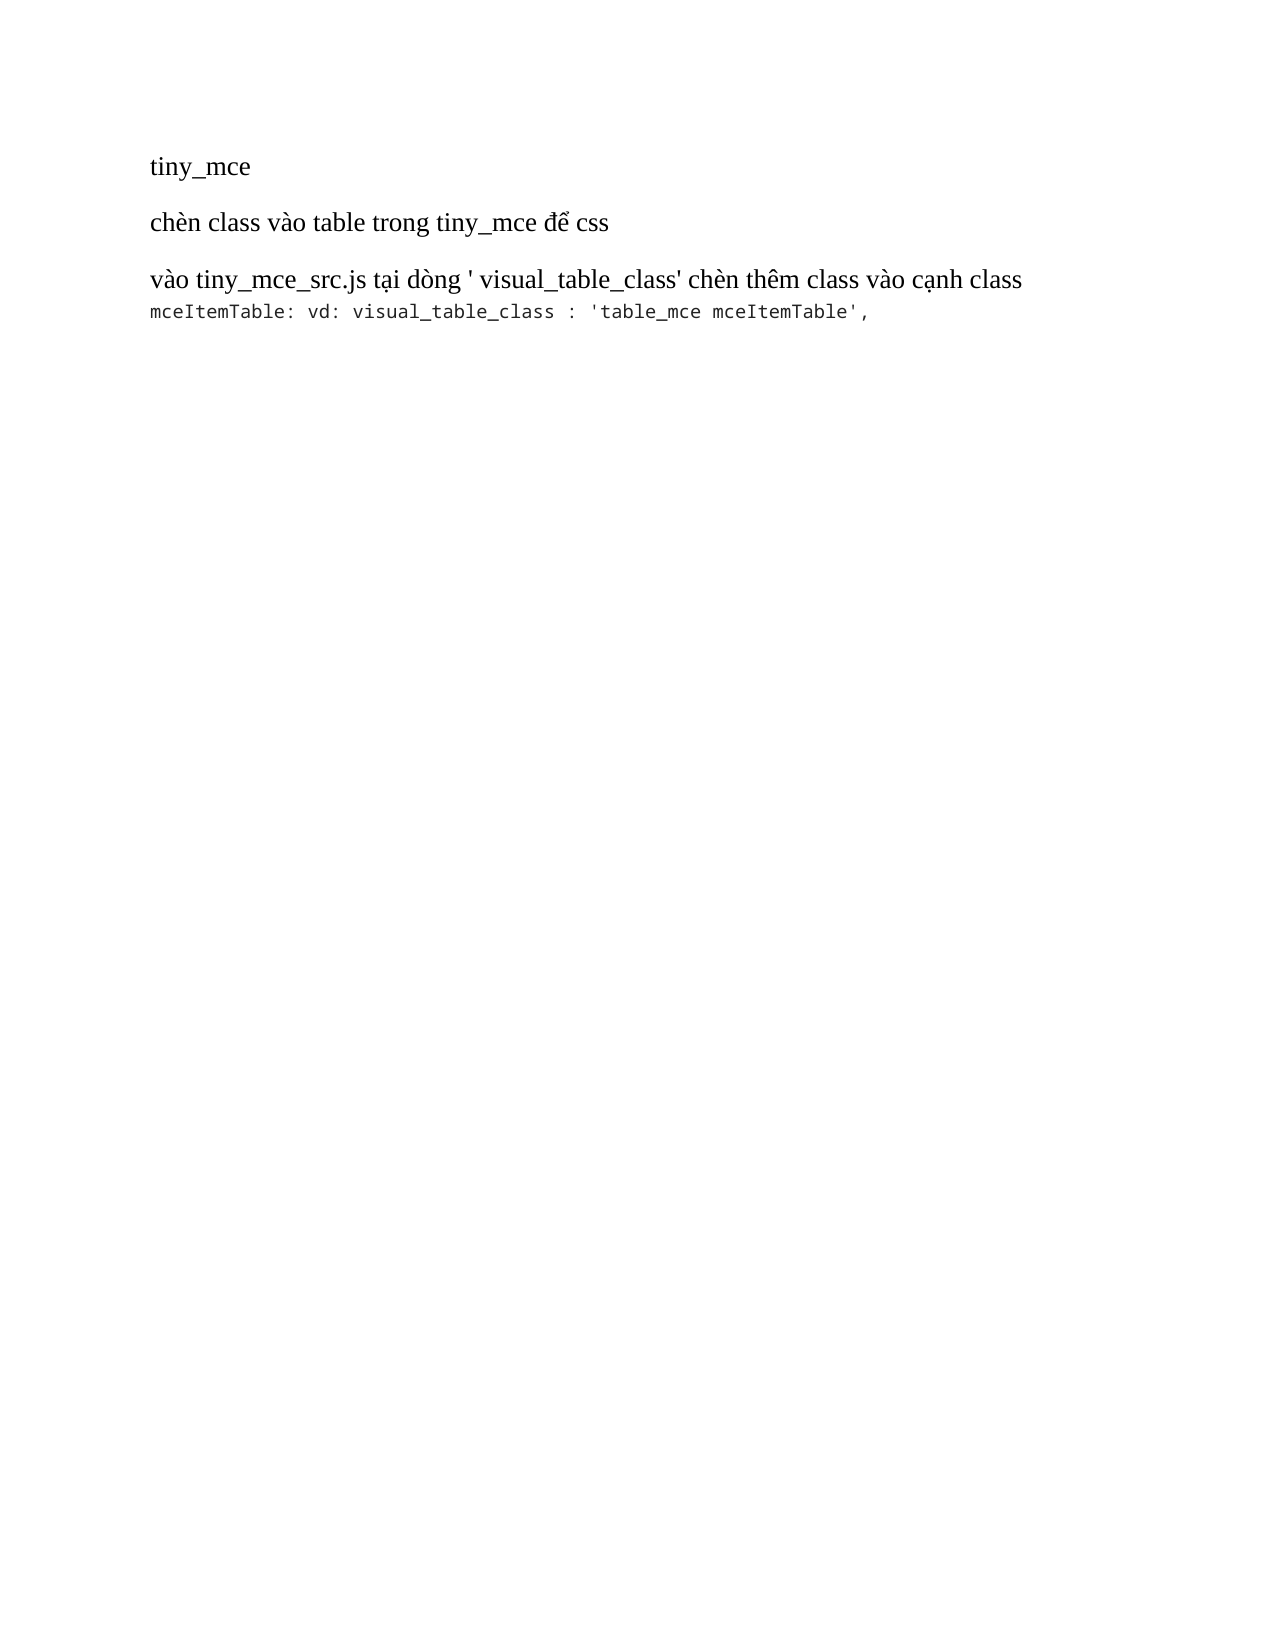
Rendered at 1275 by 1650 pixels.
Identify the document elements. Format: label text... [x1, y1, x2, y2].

text vào tiny_mce_src.js tại dòng ' visual_table_class' chèn thêm class vào cạnh class mceItemTable: vd: visual_table_class : 'table_mce mceItemTable', [150, 263, 1125, 323]
text chèn class vào table trong tiny_mce để css [150, 207, 1125, 238]
text tiny_mce [150, 150, 1125, 181]
